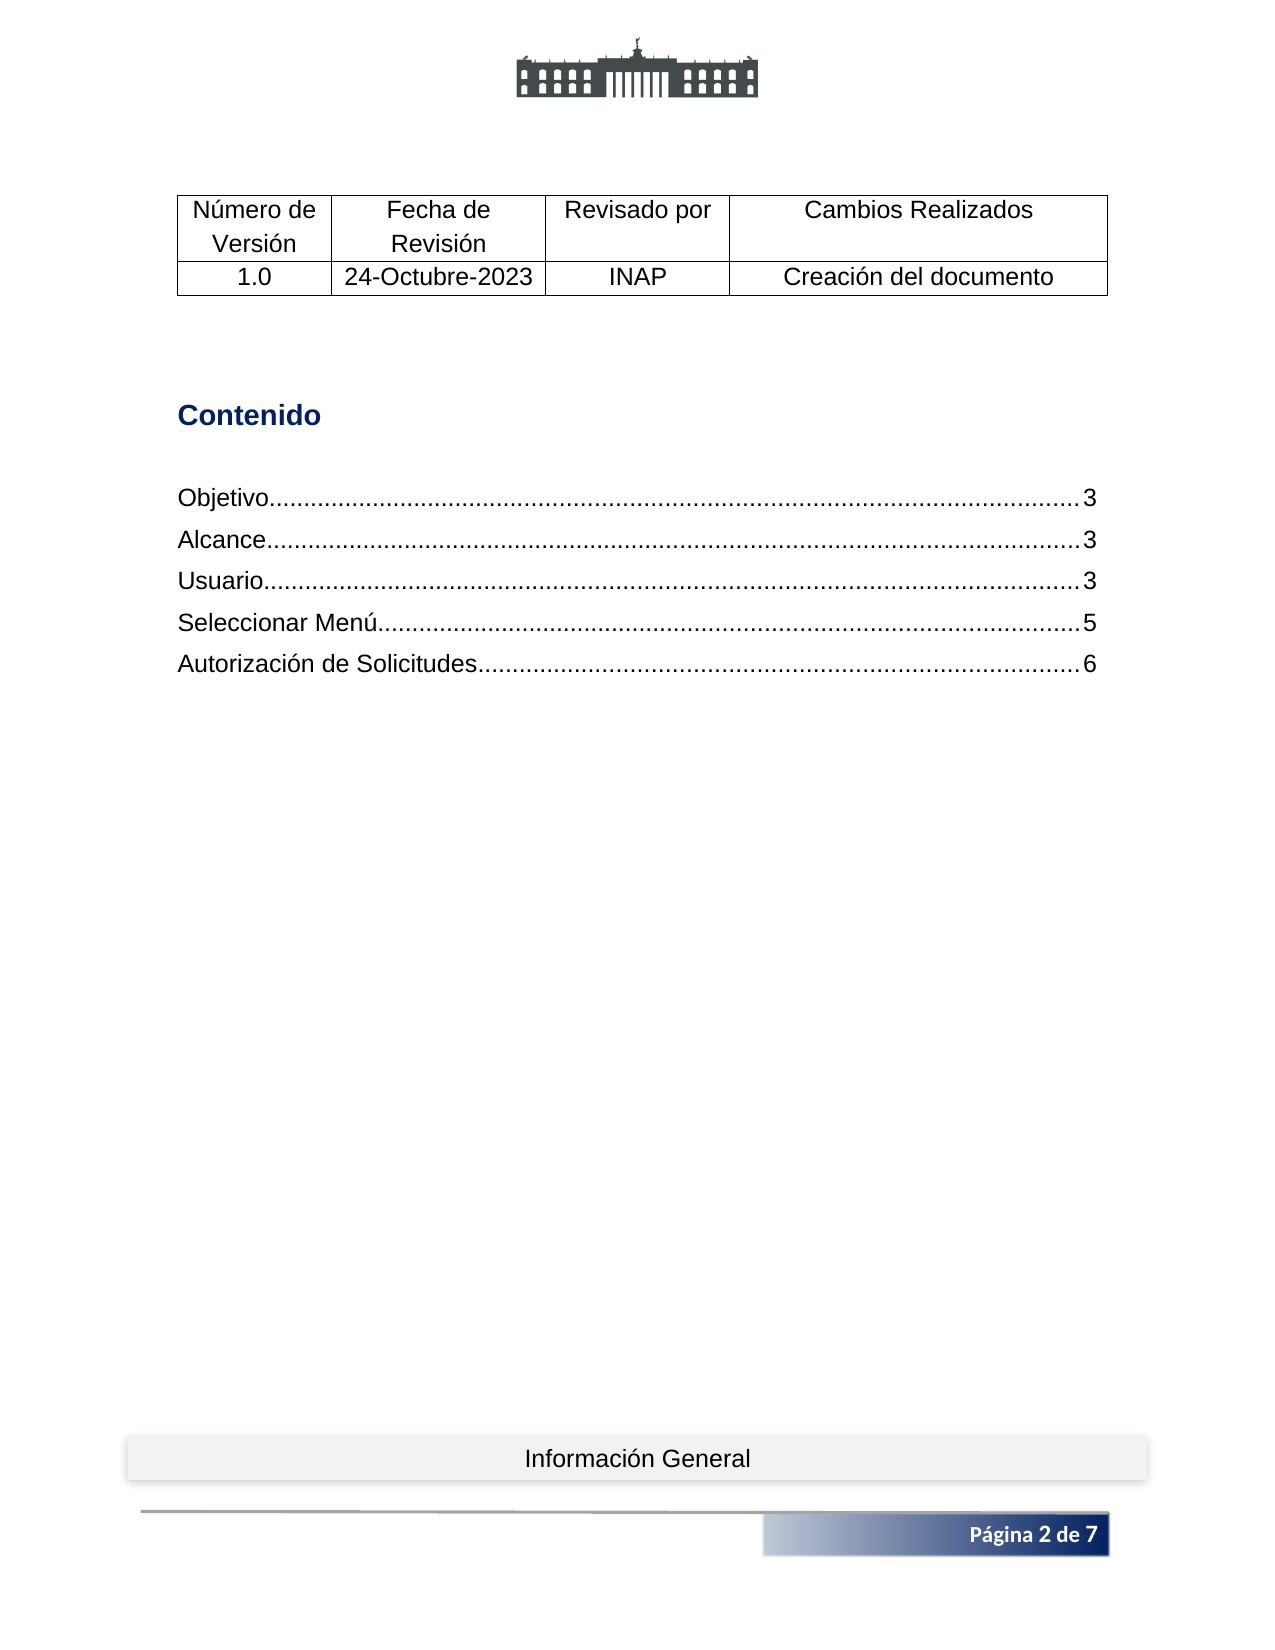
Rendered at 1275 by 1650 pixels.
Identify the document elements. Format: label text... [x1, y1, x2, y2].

table_header Número de Versión [178, 196, 331, 261]
picture [515, 34, 760, 112]
table_header Revisado por [546, 196, 729, 261]
table_cell 24-Octubre-2023 [332, 262, 545, 295]
table_header Fecha de Revisión [332, 196, 545, 261]
table_header Cambios Realizados [730, 196, 1107, 261]
table_cell 1.0 [178, 262, 331, 295]
table_cell INAP [546, 262, 729, 295]
table_cell Creación del documento [730, 262, 1107, 295]
